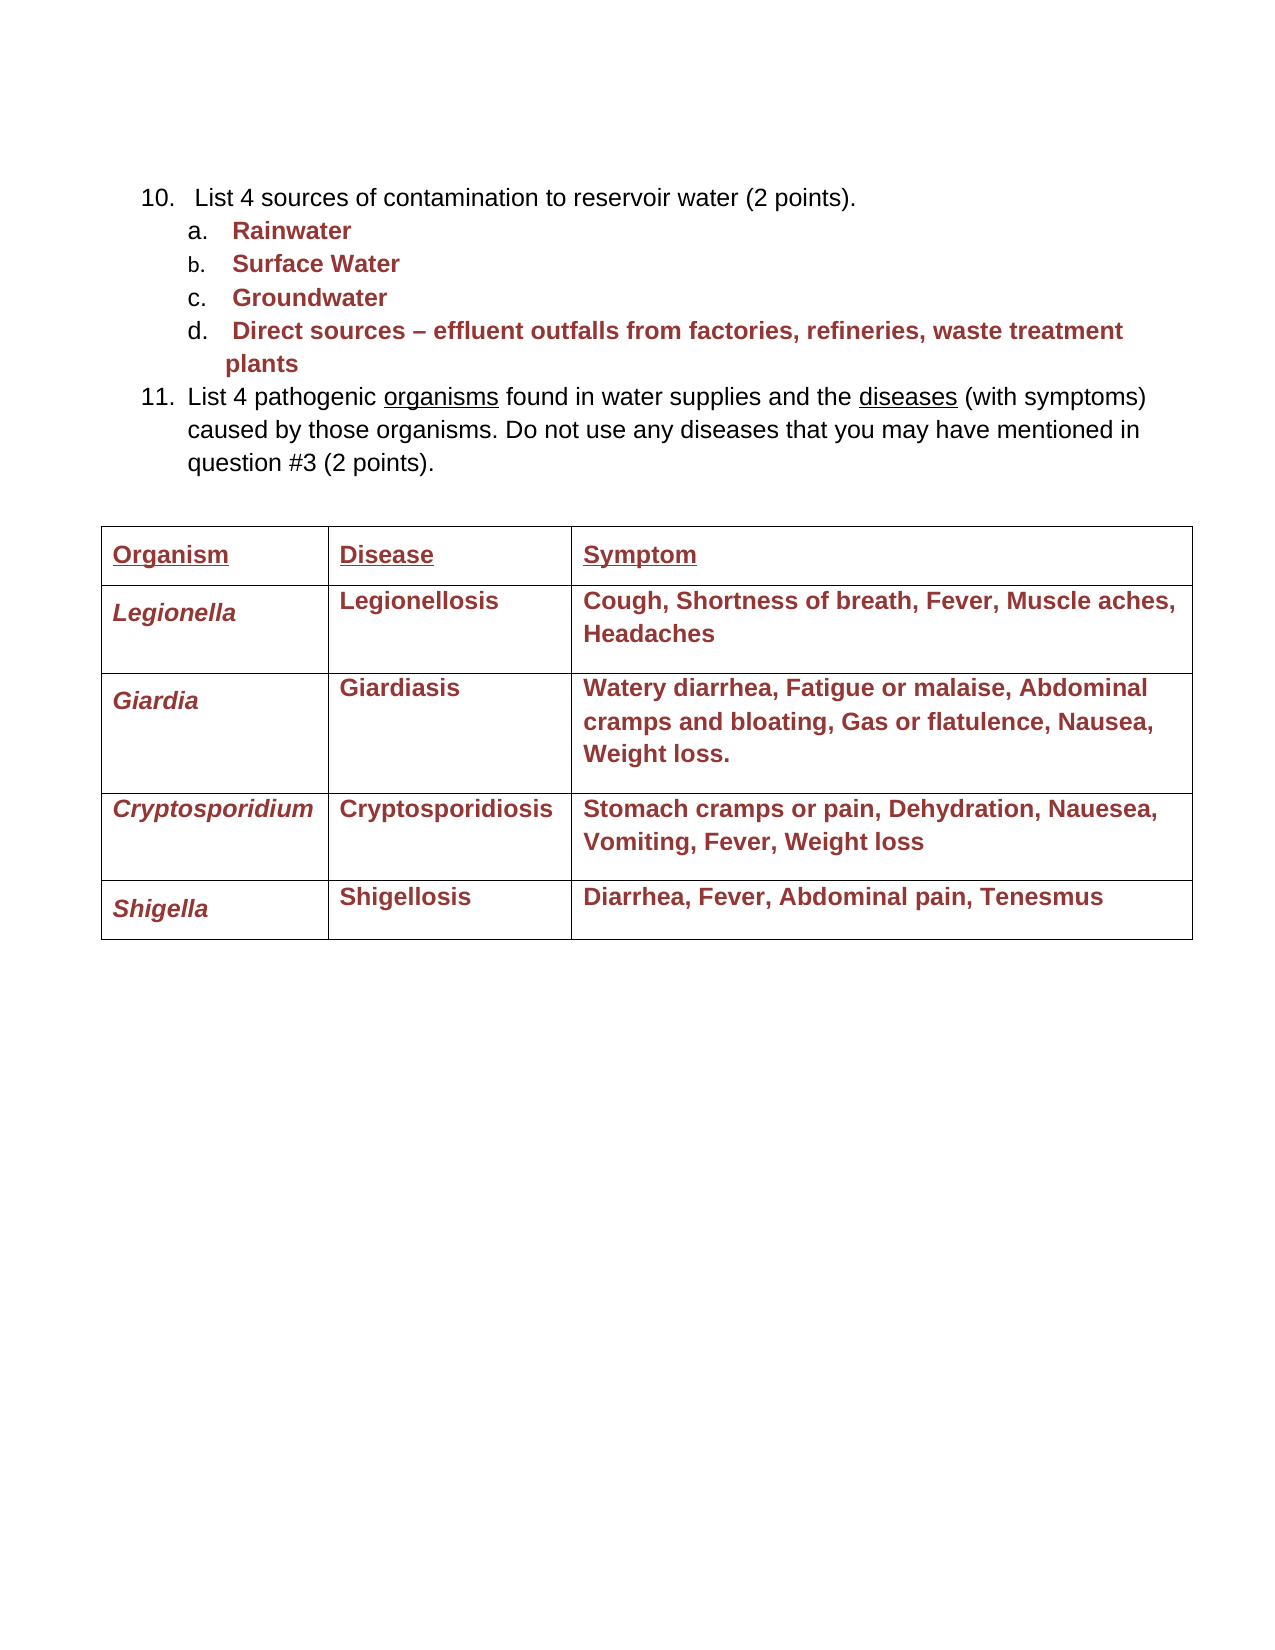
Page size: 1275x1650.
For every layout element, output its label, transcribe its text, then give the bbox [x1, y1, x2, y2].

table_cell Cryptosporidium [102, 794, 328, 880]
table_cell Legionella [102, 586, 328, 672]
list List 4 pathogenic organisms found in water supplies and the diseases (with symptoms) caused by those organisms. Do not use any diseases that you may have mentioned in question #3 (2 points). [141, 382, 1181, 476]
list Rainwater [187, 216, 1181, 245]
table_cell Diarrhea, Fever, Abdominal pain, Tenesmus [572, 881, 1192, 939]
table_header Organism [102, 527, 328, 585]
table_cell Watery diarrhea, Fatigue or malaise, Abdominal cramps and bloating, Gas or flatulence, Nausea, Weight loss. [572, 674, 1192, 793]
table_cell Shigella [102, 881, 328, 939]
table_header Symptom [572, 527, 1192, 585]
table_header Disease [329, 527, 571, 585]
table_cell Stomach cramps or pain, Dehydration, Nauesea, Vomiting, Fever, Weight loss [572, 794, 1192, 880]
table_cell Shigellosis [329, 881, 571, 939]
table_cell Legionellosis [329, 586, 571, 672]
table_cell Cryptosporidiosis [329, 794, 571, 880]
table_cell Cough, Shortness of breath, Fever, Muscle aches, Headaches [572, 586, 1192, 672]
list List 4 sources of contamination to reservoir water (2 points). [141, 183, 1181, 212]
list Groundwater [187, 283, 1181, 311]
list Surface Water [187, 249, 1181, 278]
table_cell Giardia [102, 674, 328, 793]
table_cell Giardiasis [329, 674, 571, 793]
list Direct sources – effluent outfalls from factories, refineries, waste treatment plants [187, 316, 1181, 377]
